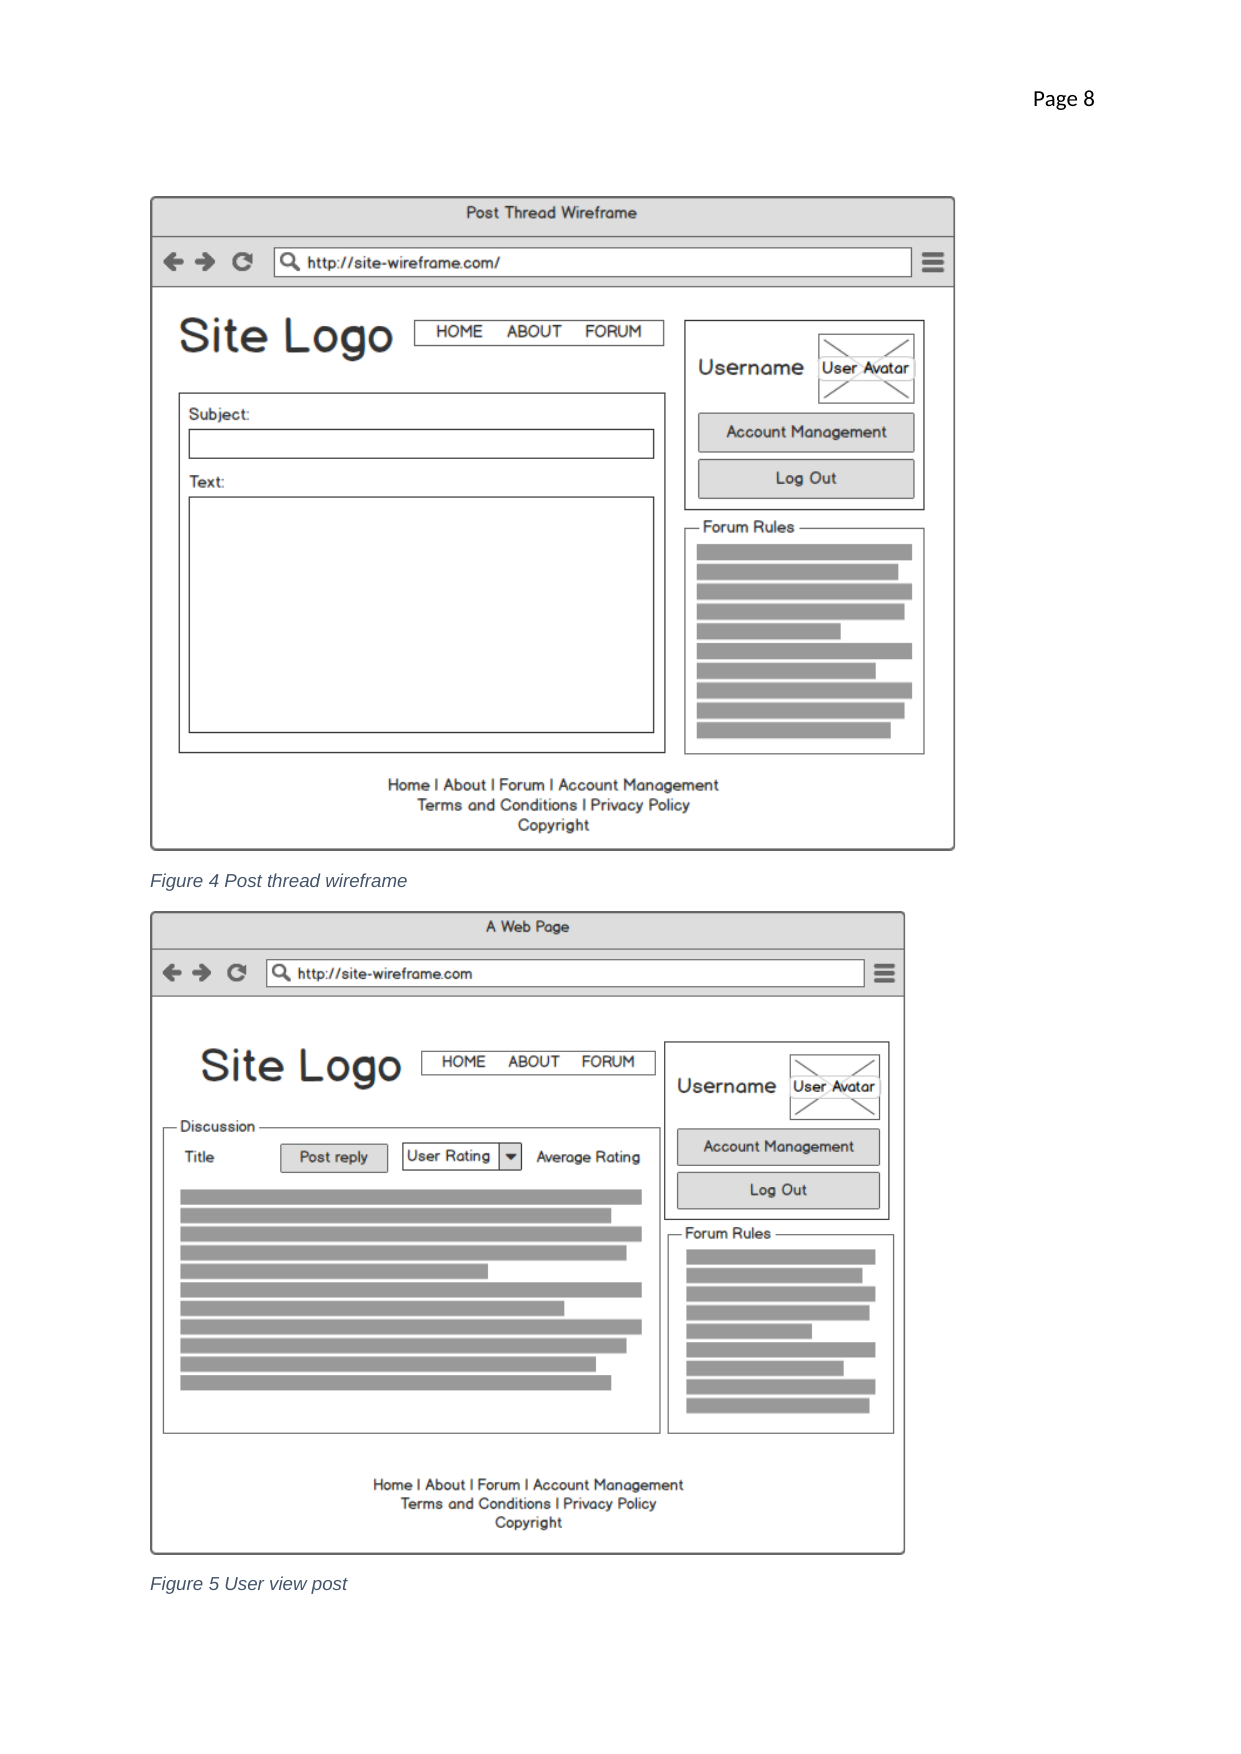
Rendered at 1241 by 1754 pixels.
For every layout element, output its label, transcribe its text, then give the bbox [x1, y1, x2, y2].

picture [150, 196, 955, 851]
picture [150, 911, 905, 1555]
